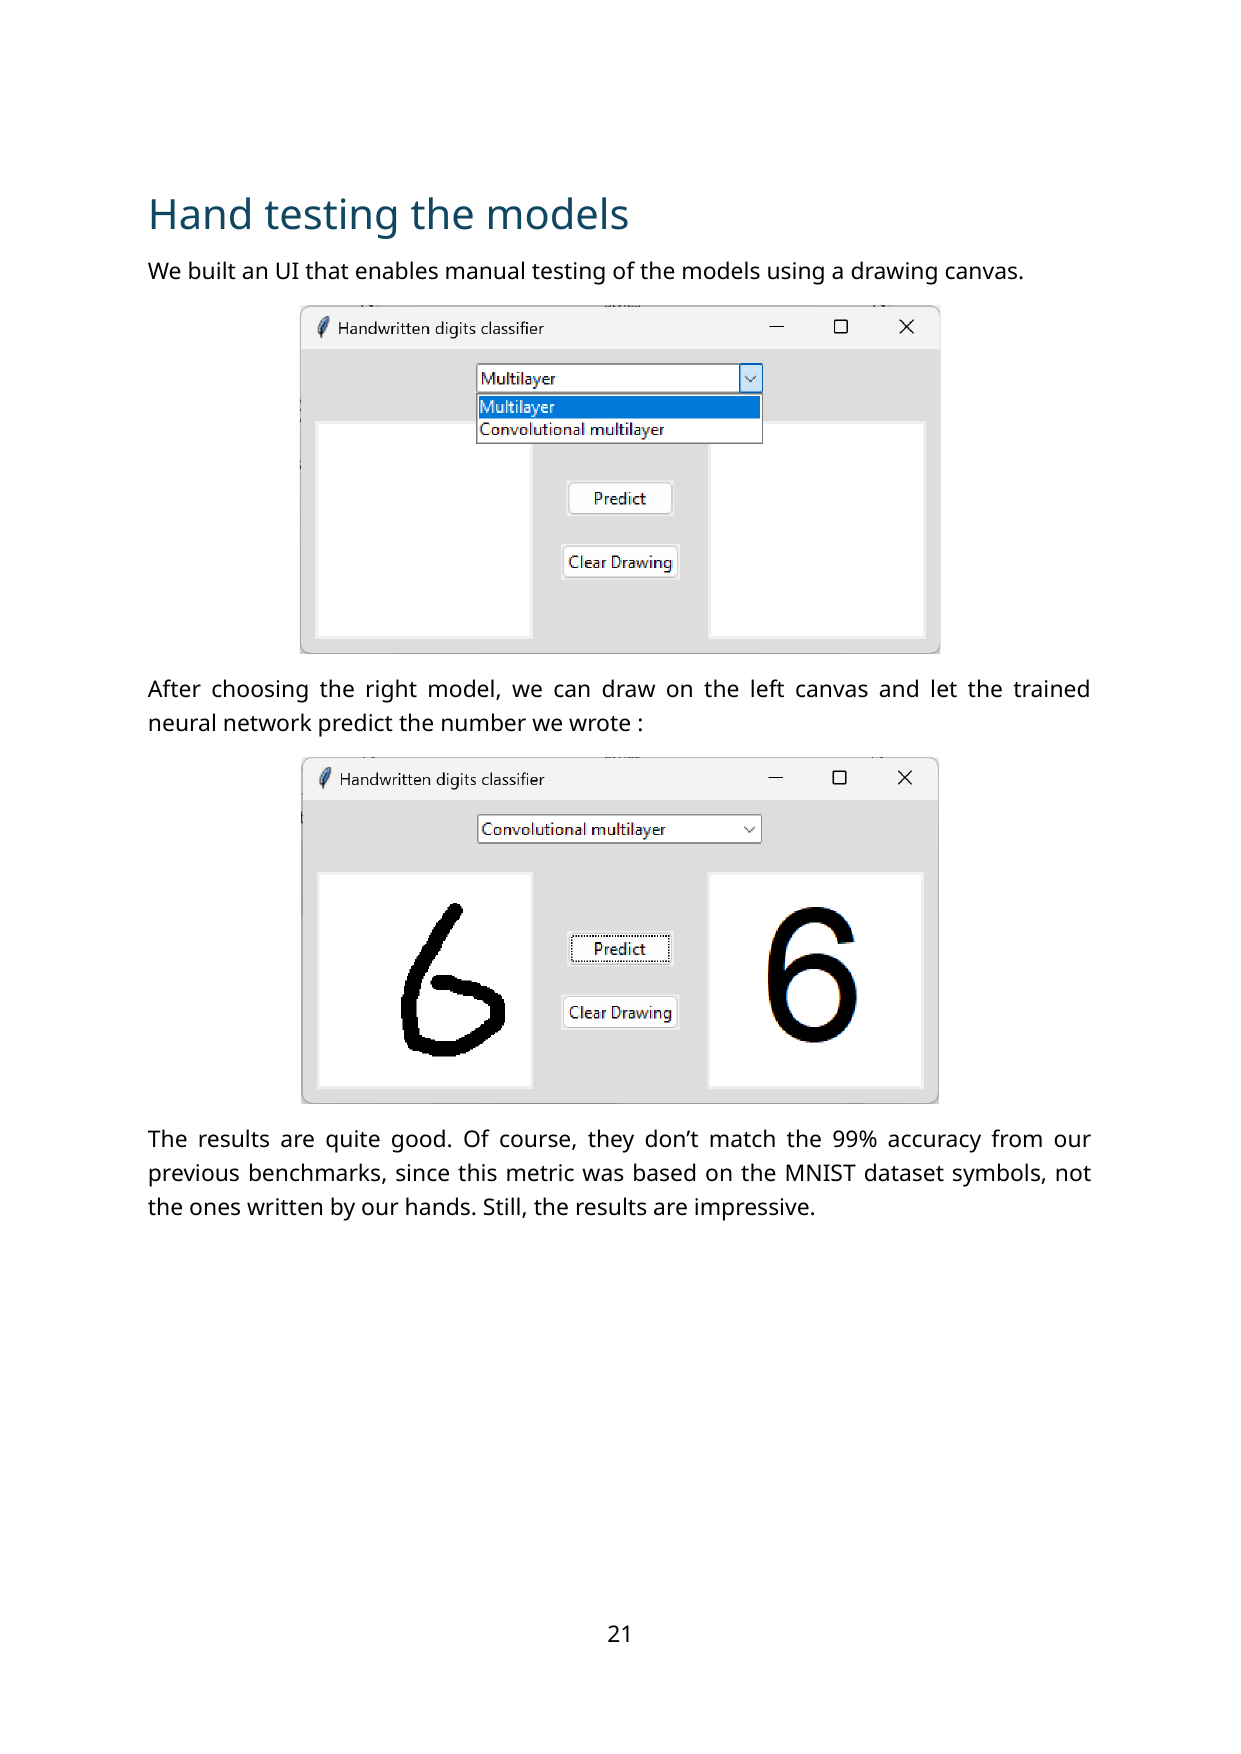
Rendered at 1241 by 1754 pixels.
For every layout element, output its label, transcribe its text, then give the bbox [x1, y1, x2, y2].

text The results are quite good. Of course, they don’t match the 99% accuracy from our previous benchmarks, since this metric was based on the MNIST dataset symbols, not the ones written by our hands. Still, the results are impressive. [148, 1123, 1093, 1222]
text We built an UI that enables manual testing of the models using a drawing canvas. [148, 255, 1093, 286]
text After choosing the right model, we can draw on the left canvas and let the trained neural network predict the number we wrote : [148, 673, 1093, 738]
picture [299, 305, 941, 654]
picture [301, 757, 939, 1104]
subtitle Hand testing the models [148, 185, 1093, 242]
